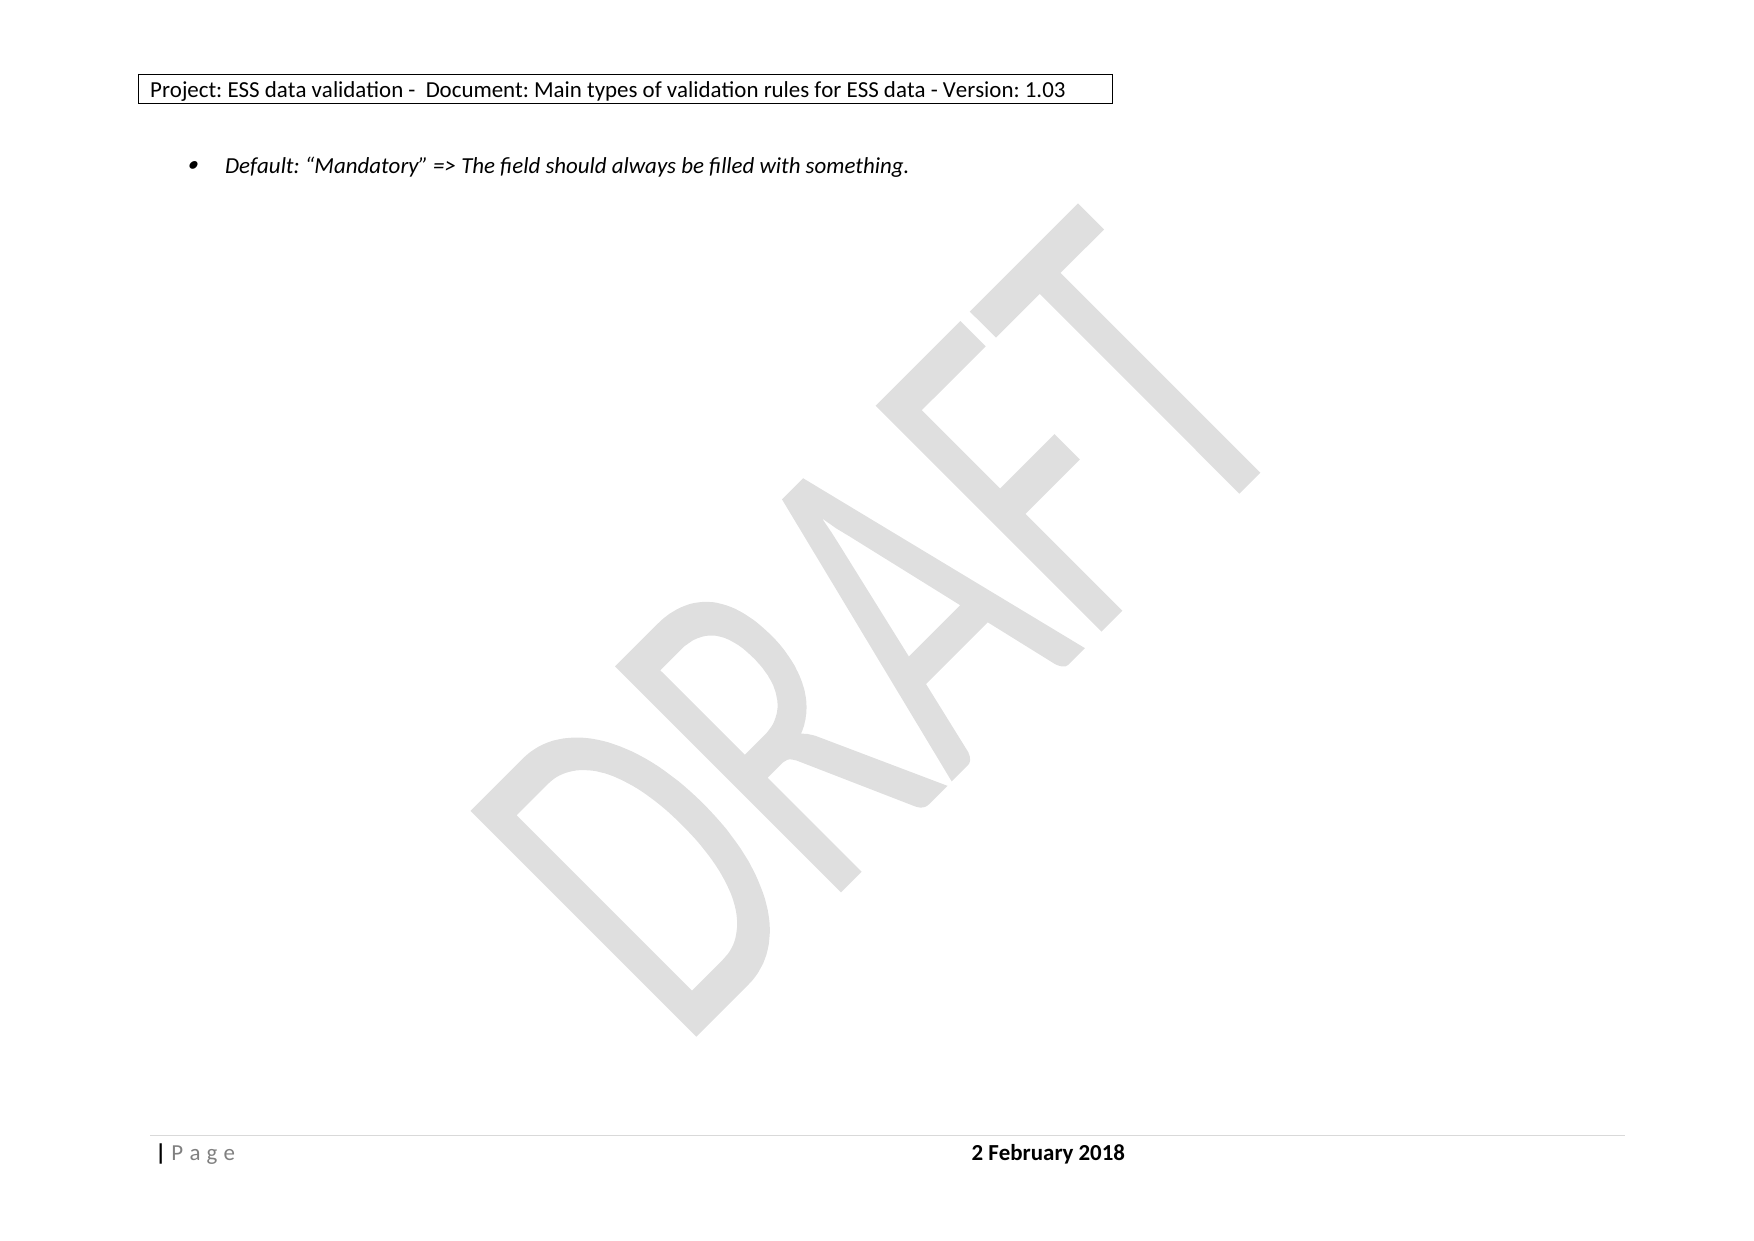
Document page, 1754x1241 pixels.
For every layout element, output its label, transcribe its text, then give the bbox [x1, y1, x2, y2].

list Default: “Mandatory” => The field should always be filled with something. [187, 150, 1625, 179]
